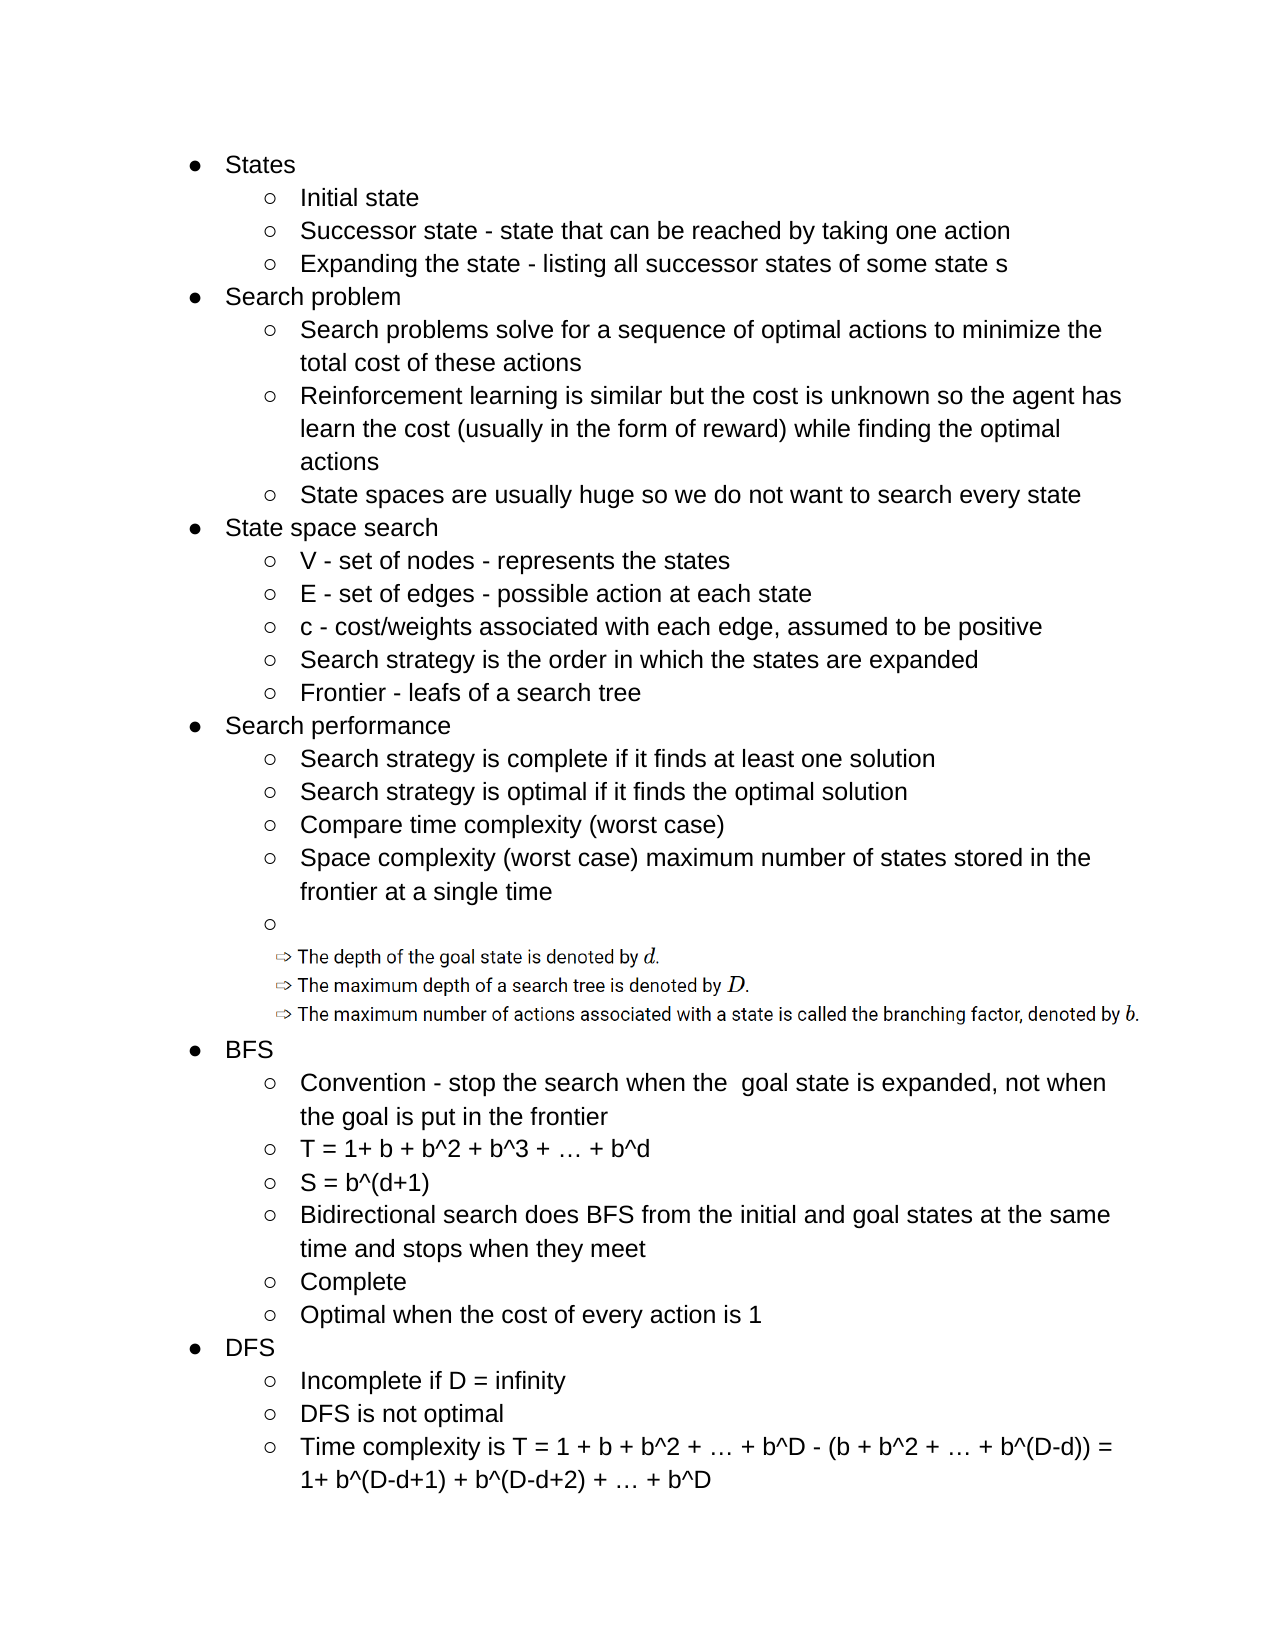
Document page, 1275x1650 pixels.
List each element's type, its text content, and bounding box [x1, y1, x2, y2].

list Complete [262, 1267, 1125, 1295]
list Incomplete if D = infinity [262, 1366, 1125, 1394]
list DFS [187, 1333, 1125, 1361]
list Convention - stop the search when the goal state is expanded, not when the goal is put in the frontier [262, 1068, 1125, 1130]
list Search strategy is the order in which the states are expanded [262, 645, 1125, 674]
list State space search [187, 513, 1125, 542]
list Successor state - state that can be reached by taking one action [262, 216, 1125, 245]
list Search problem [187, 282, 1125, 311]
list Time complexity is T = 1 + b + b^2 + … + b^D - (b + b^2 + … + b^(D-d)) = 1+ b^(D-d+1) + b^(D-d+2) + … + b^D [262, 1432, 1125, 1493]
list Bidirectional search does BFS from the initial and goal states at the same time and stops when they meet [262, 1201, 1125, 1262]
list Compare time complexity (worst case) [262, 810, 1125, 839]
list Initial state [262, 183, 1125, 212]
list V - set of nodes - represents the states [262, 546, 1125, 575]
list Expanding the state - listing all successor states of some state s [262, 249, 1125, 278]
list Search performance [187, 711, 1125, 740]
list DFS is not optimal [262, 1399, 1125, 1427]
list Space complexity (worst case) maximum number of states stored in the frontier at a single time [262, 843, 1125, 905]
list BFS [187, 1035, 1125, 1064]
list T = 1+ b + b^2 + b^3 + … + b^d [262, 1134, 1125, 1163]
picture [262, 942, 1150, 1032]
list E - set of edges - possible action at each state [262, 579, 1125, 608]
list Search problems solve for a sequence of optimal actions to minimize the total cost of these actions [262, 315, 1125, 377]
list State spaces are usually huge so we do not want to search every state [262, 480, 1125, 509]
list c - cost/weights associated with each edge, assumed to be positive [262, 612, 1125, 641]
list Search strategy is complete if it finds at least one solution [262, 744, 1125, 773]
list Optimal when the cost of every action is 1 [262, 1299, 1125, 1328]
list Frontier - leafs of a search tree [262, 678, 1125, 707]
list S = b^(d+1) [262, 1167, 1125, 1196]
list Reinforcement learning is similar but the cost is unknown so the agent has learn the cost (usually in the form of reward) while finding the optimal actions [262, 381, 1125, 476]
list Search strategy is optimal if it finds the optimal solution [262, 777, 1125, 806]
list States [187, 150, 1125, 179]
